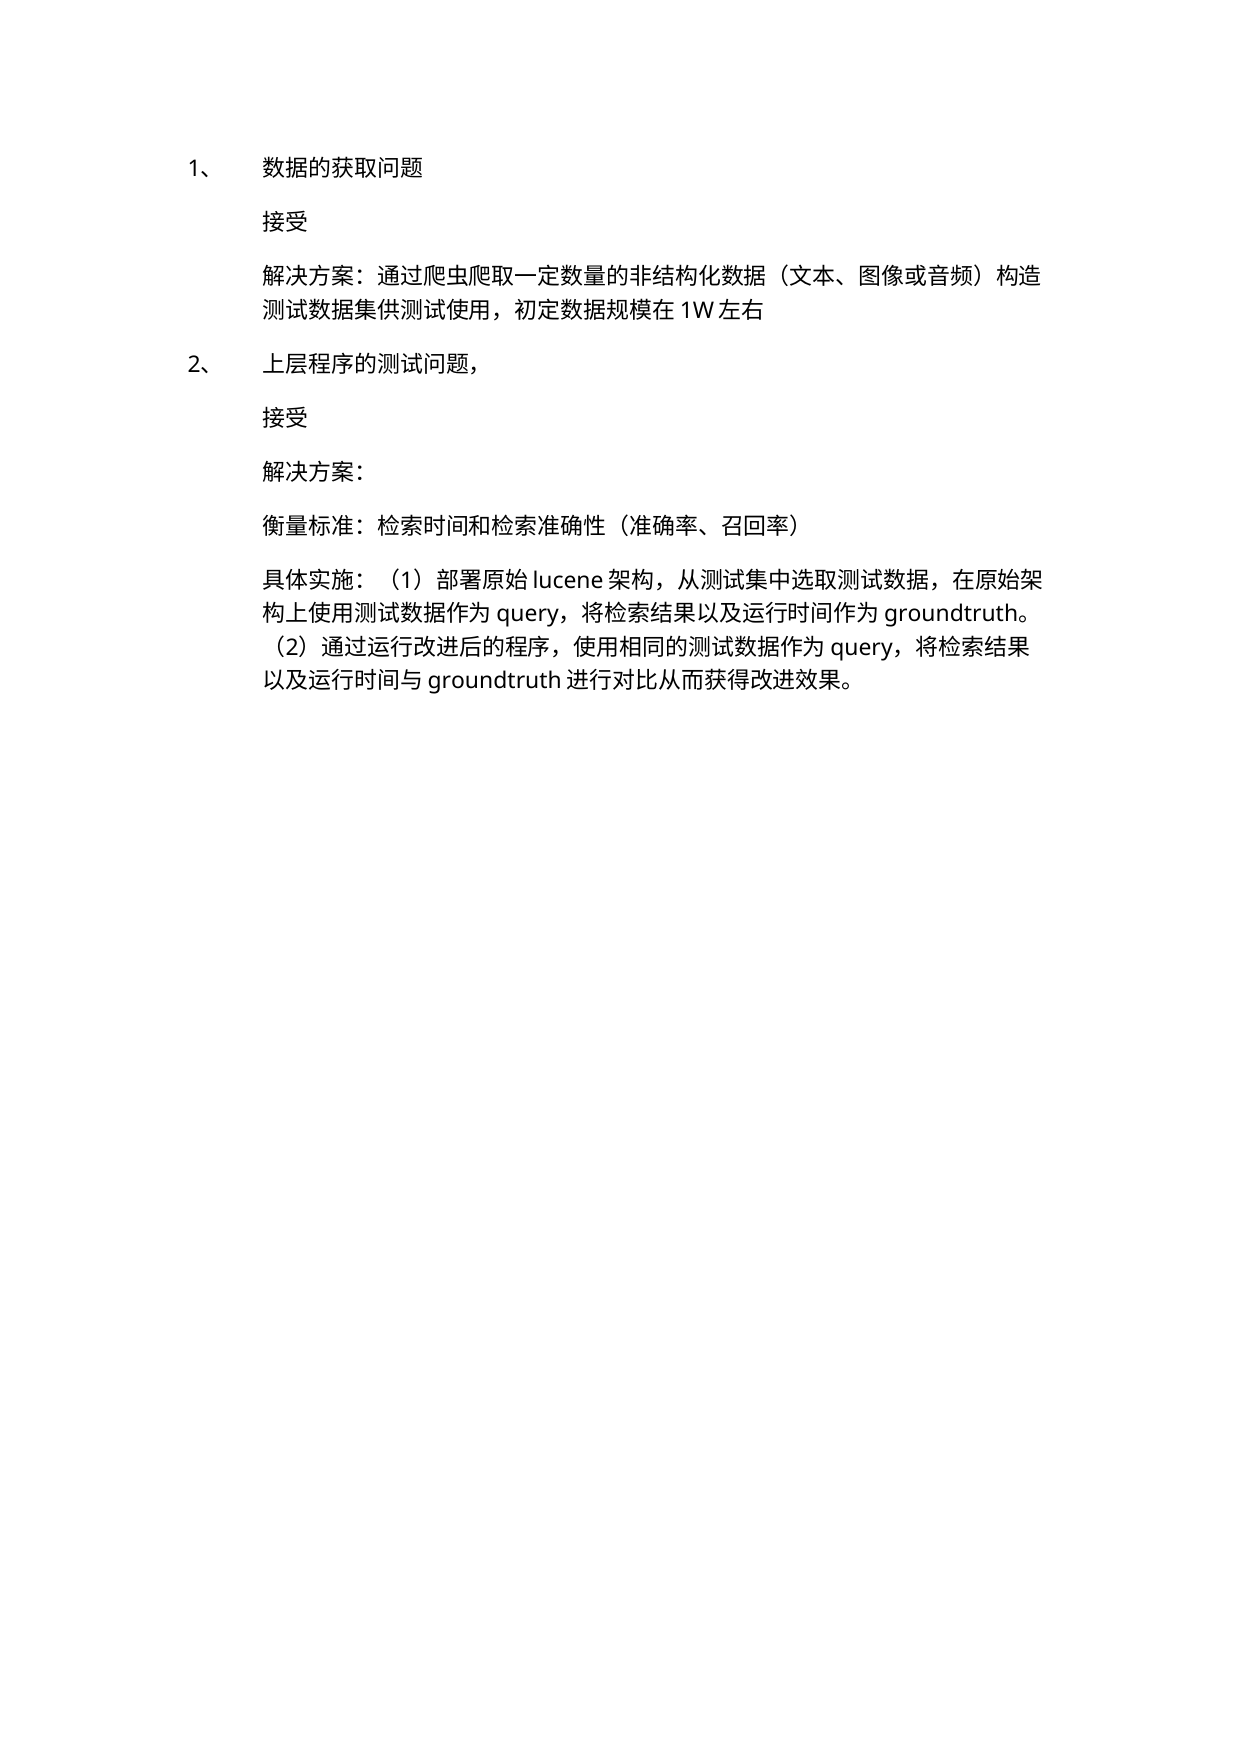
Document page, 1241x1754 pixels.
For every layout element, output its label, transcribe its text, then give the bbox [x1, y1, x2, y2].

list 衡量标准：检索时间和检索准确性（准确率、召回率） [262, 508, 1053, 541]
list 具体实施：（1）部署原始lucene架构，从测试集中选取测试数据，在原始架构上使用测试数据作为query，将检索结果以及运行时间作为groundtruth。（2）通过运行改进后的程序，使用相同的测试数据作为query，将检索结果以及运行时间与groundtruth进行对比从而获得改进效果。 [262, 562, 1053, 695]
list 解决方案： [262, 454, 1053, 487]
list 数据的获取问题 [187, 150, 1053, 183]
list 上层程序的测试问题， [187, 346, 1053, 379]
list 接受 [262, 400, 1053, 433]
list 解决方案：通过爬虫爬取一定数量的非结构化数据（文本、图像或音频）构造测试数据集供测试使用，初定数据规模在1W左右 [262, 258, 1053, 325]
list 接受 [262, 204, 1053, 237]
